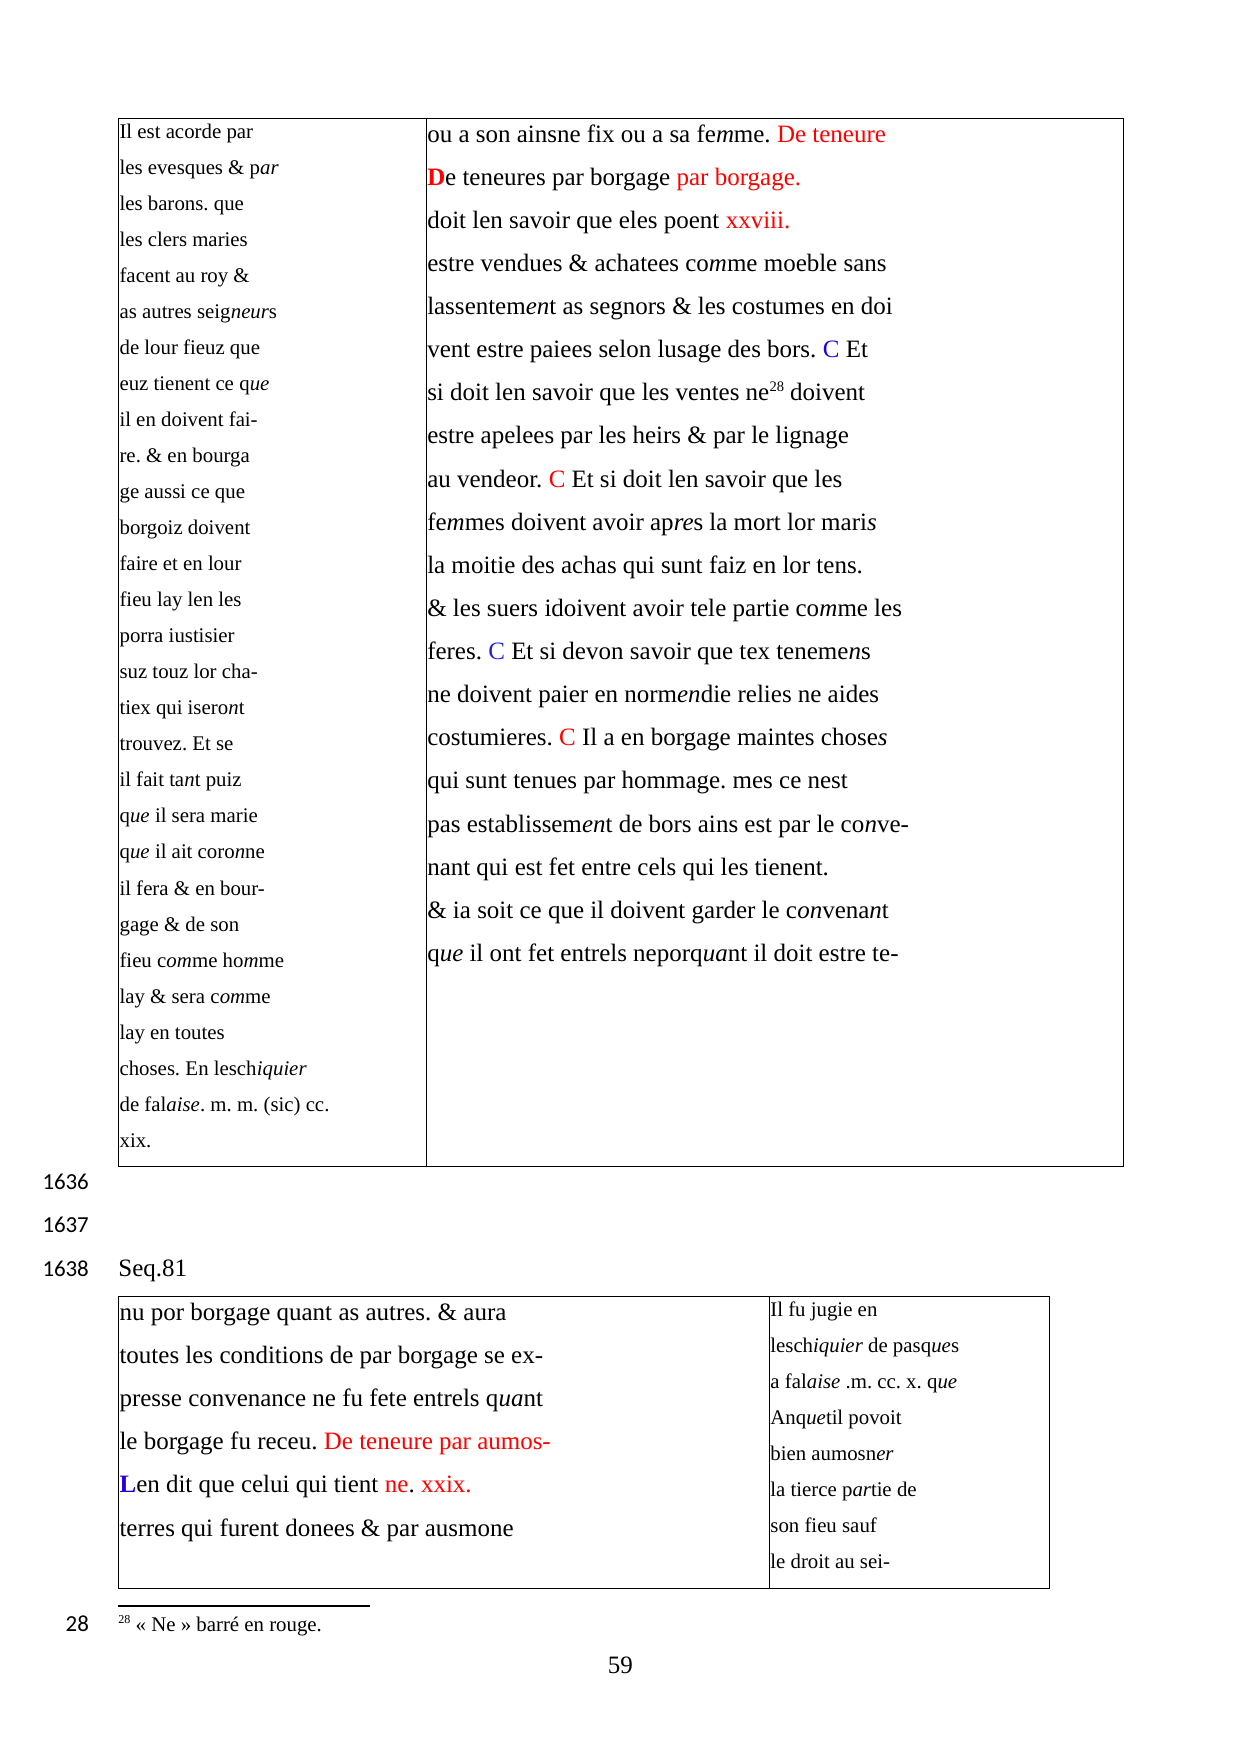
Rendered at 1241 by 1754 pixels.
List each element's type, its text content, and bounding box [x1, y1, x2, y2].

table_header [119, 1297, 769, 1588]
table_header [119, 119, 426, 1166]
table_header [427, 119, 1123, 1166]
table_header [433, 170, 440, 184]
text Seq.81 [118, 1253, 1122, 1282]
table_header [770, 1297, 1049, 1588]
